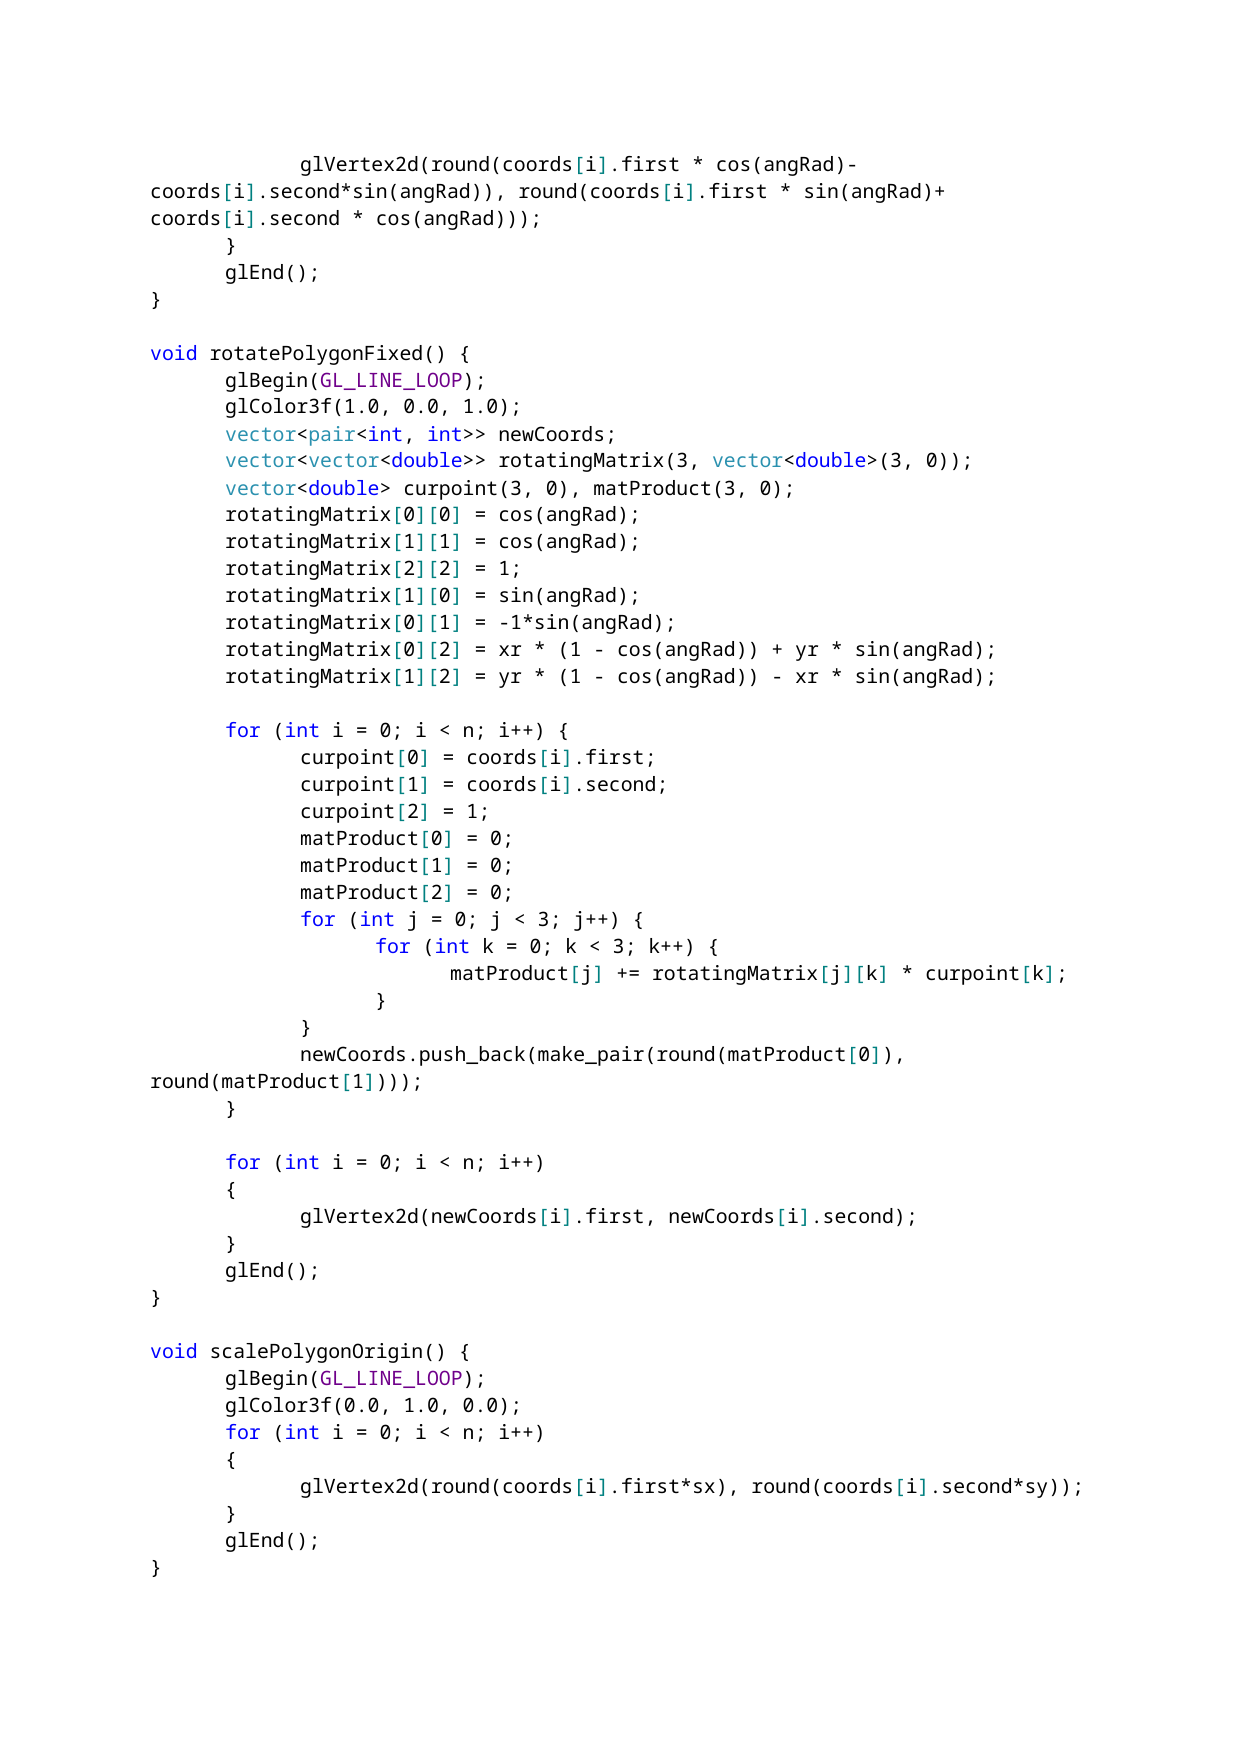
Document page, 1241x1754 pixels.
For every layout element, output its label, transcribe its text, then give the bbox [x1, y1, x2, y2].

text rotatingMatrix[0][1] = -1*sin(angRad); [150, 609, 1090, 636]
text matProduct[2] = 0; [150, 878, 1090, 905]
text curpoint[0] = coords[i].first; [150, 743, 1090, 771]
text { [150, 1445, 1090, 1472]
text } [150, 1229, 1090, 1256]
text for (int i = 0; i < n; i++) [150, 1148, 1090, 1175]
text matProduct[0] = 0; [150, 824, 1090, 851]
text rotatingMatrix[1][2] = yr * (1 - cos(angRad)) - xr * sin(angRad); [150, 663, 1090, 689]
text glEnd(); [150, 1256, 1090, 1283]
text glBegin(GL_LINE_LOOP); [150, 366, 1090, 393]
text } [150, 1094, 1090, 1121]
text glColor3f(1.0, 0.0, 1.0); [150, 393, 1090, 420]
text rotatingMatrix[1][0] = sin(angRad); [150, 582, 1090, 609]
text vector<double> curpoint(3, 0), matProduct(3, 0); [150, 474, 1090, 501]
text glEnd(); [150, 1526, 1090, 1553]
text glEnd(); [150, 258, 1090, 285]
text glVertex2d(newCoords[i].first, newCoords[i].second); [150, 1202, 1090, 1229]
text void scalePolygonOrigin() { [150, 1337, 1090, 1364]
text glColor3f(0.0, 1.0, 0.0); [150, 1391, 1090, 1418]
text curpoint[1] = coords[i].second; [150, 771, 1090, 797]
text rotatingMatrix[2][2] = 1; [150, 555, 1090, 582]
text matProduct[j] += rotatingMatrix[j][k] * curpoint[k]; [150, 959, 1090, 986]
text } [150, 1283, 1090, 1310]
text for (int i = 0; i < n; i++) { [150, 717, 1090, 743]
text for (int j = 0; j < 3; j++) { [150, 905, 1090, 932]
text glBegin(GL_LINE_LOOP); [150, 1364, 1090, 1391]
text for (int k = 0; k < 3; k++) { [150, 932, 1090, 959]
text curpoint[2] = 1; [150, 797, 1090, 824]
text glVertex2d(round(coords[i].first * cos(angRad)-coords[i].second*sin(angRad)), round(coords[i].first * sin(angRad)+ coords[i].second * cos(angRad))); [150, 150, 1090, 231]
text } [150, 1553, 1090, 1580]
text rotatingMatrix[1][1] = cos(angRad); [150, 528, 1090, 555]
text vector<pair<int, int>> newCoords; [150, 420, 1090, 447]
text } [150, 1499, 1090, 1526]
text } [150, 285, 1090, 312]
text } [150, 231, 1090, 258]
text matProduct[1] = 0; [150, 851, 1090, 878]
text { [150, 1175, 1090, 1202]
text vector<vector<double>> rotatingMatrix(3, vector<double>(3, 0)); [150, 447, 1090, 474]
text rotatingMatrix[0][0] = cos(angRad); [150, 501, 1090, 528]
text void rotatePolygonFixed() { [150, 339, 1090, 366]
text glVertex2d(round(coords[i].first*sx), round(coords[i].second*sy)); [150, 1472, 1090, 1499]
text for (int i = 0; i < n; i++) [150, 1418, 1090, 1445]
text newCoords.push_back(make_pair(round(matProduct[0]), round(matProduct[1]))); [150, 1040, 1090, 1094]
text } [150, 1013, 1090, 1040]
text rotatingMatrix[0][2] = xr * (1 - cos(angRad)) + yr * sin(angRad); [150, 636, 1090, 663]
text } [150, 986, 1090, 1013]
